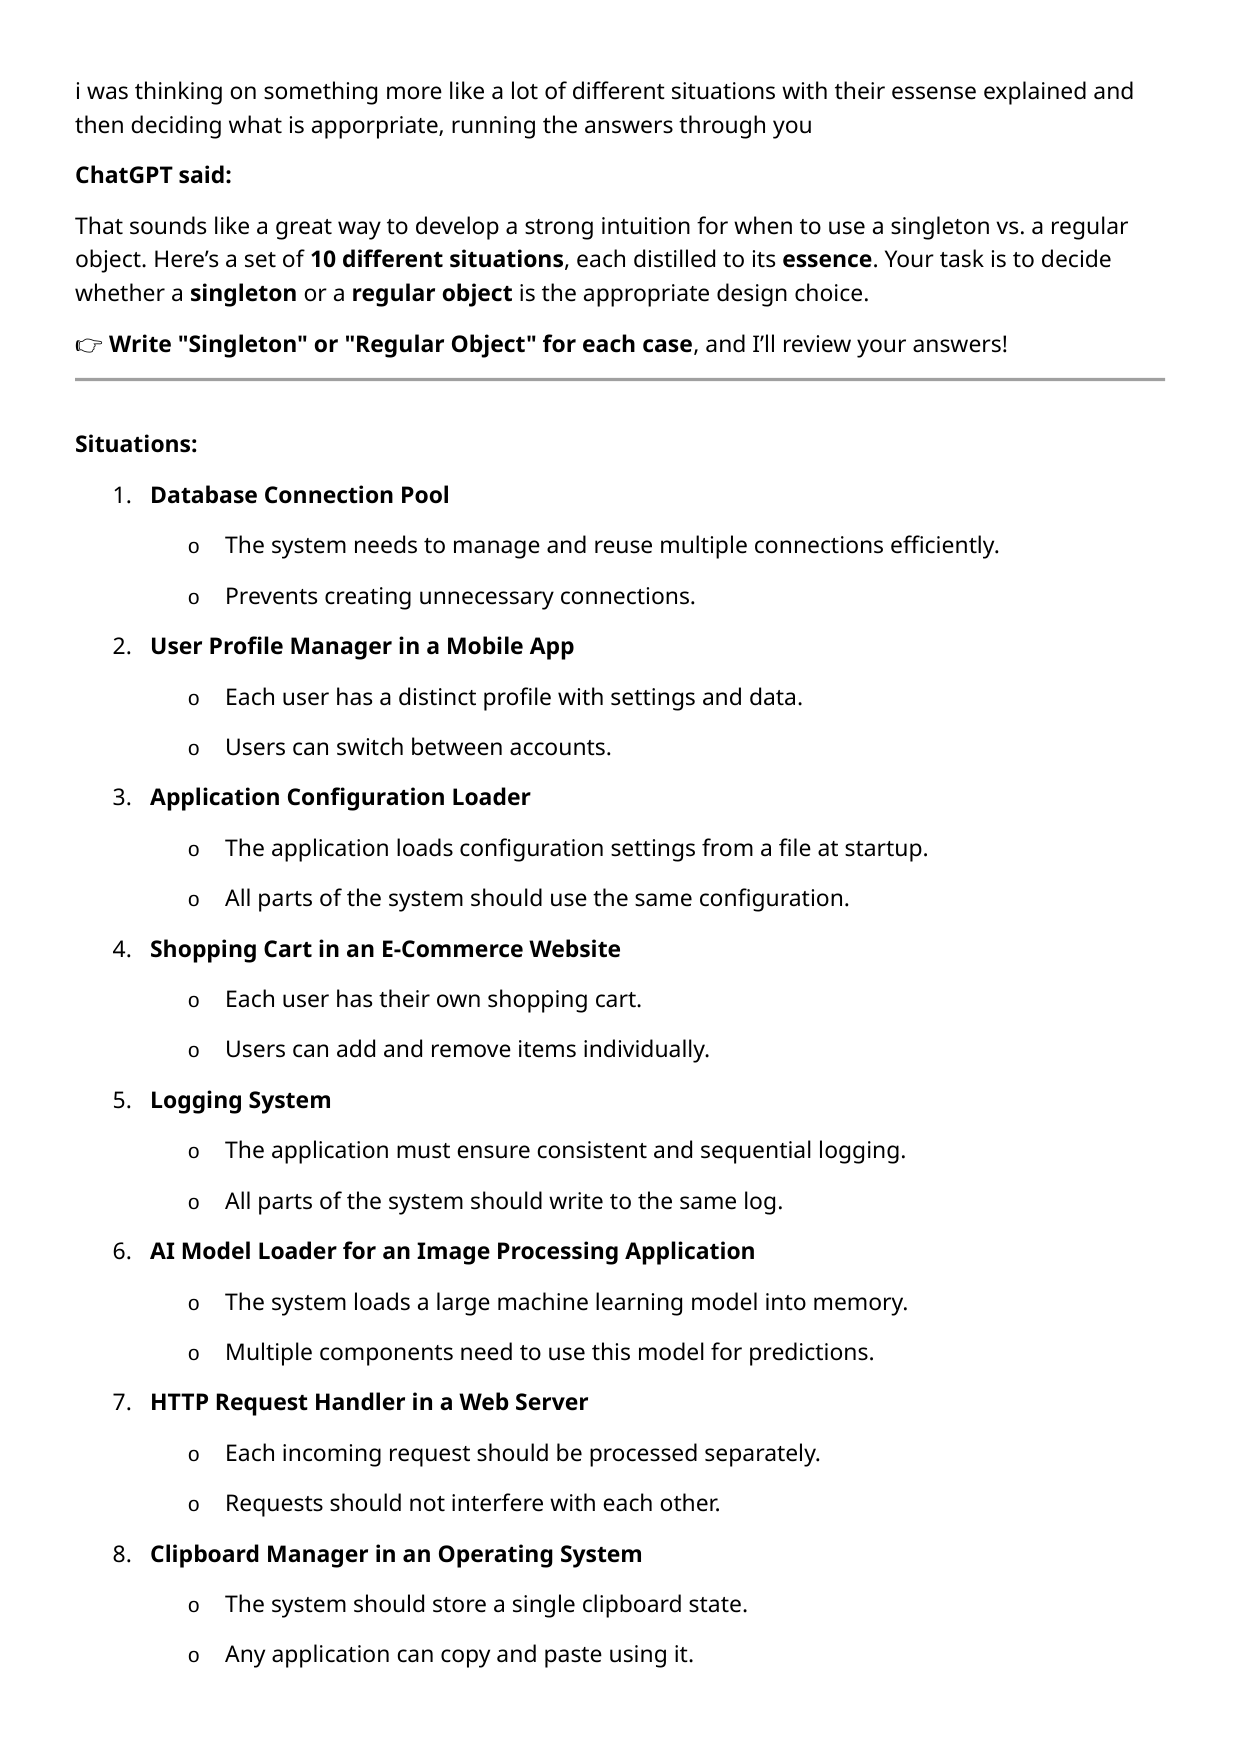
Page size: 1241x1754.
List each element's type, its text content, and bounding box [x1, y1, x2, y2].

text ChatGPT said: [75, 159, 1165, 190]
list Requests should not interfere with each other. [187, 1487, 1165, 1518]
list All parts of the system should use the same configuration. [187, 882, 1165, 913]
text Situations: [75, 428, 1165, 459]
list The application must ensure consistent and sequential logging. [187, 1134, 1165, 1165]
list Each user has a distinct profile with settings and data. [187, 680, 1165, 712]
list Application Configuration Loader [112, 781, 1165, 812]
list Each user has their own shopping cart. [187, 983, 1165, 1014]
text 👉 Write "Singleton" or "Regular Object" for each case, and I’ll review your answers! [75, 327, 1165, 359]
list The system needs to manage and reuse multiple connections efficiently. [187, 529, 1165, 560]
list The system should store a single clipboard state. [187, 1588, 1165, 1619]
list Users can add and remove items individually. [187, 1033, 1165, 1064]
list Prevents creating unnecessary connections. [187, 579, 1165, 611]
list Logging System [112, 1084, 1165, 1115]
list Multiple components need to use this model for predictions. [187, 1336, 1165, 1367]
list Any application can copy and paste using it. [187, 1638, 1165, 1669]
text That sounds like a great way to develop a strong intuition for when to use a singleton vs. a regular object. Here’s a set of 10 different situations, each distilled to its essence. Your task is to decide whether a singleton or a regular object is the appropriate design choice. [75, 209, 1165, 308]
list Clipboard Manager in an Operating System [112, 1537, 1165, 1569]
list All parts of the system should write to the same log. [187, 1184, 1165, 1216]
list HTTP Request Handler in a Web Server [112, 1386, 1165, 1417]
list Database Connection Pool [112, 479, 1165, 510]
list AI Model Loader for an Image Processing Application [112, 1235, 1165, 1266]
list Each incoming request should be processed separately. [187, 1437, 1165, 1468]
list Users can switch between accounts. [187, 731, 1165, 762]
text i was thinking on something more like a lot of different situations with their essense explained and then deciding what is apporpriate, running the answers through you [75, 75, 1165, 140]
list Shopping Cart in an E-Commerce Website [112, 932, 1165, 964]
list User Profile Manager in a Mobile App [112, 630, 1165, 661]
list The application loads configuration settings from a file at startup. [187, 832, 1165, 863]
list The system loads a large machine learning model into memory. [187, 1285, 1165, 1317]
